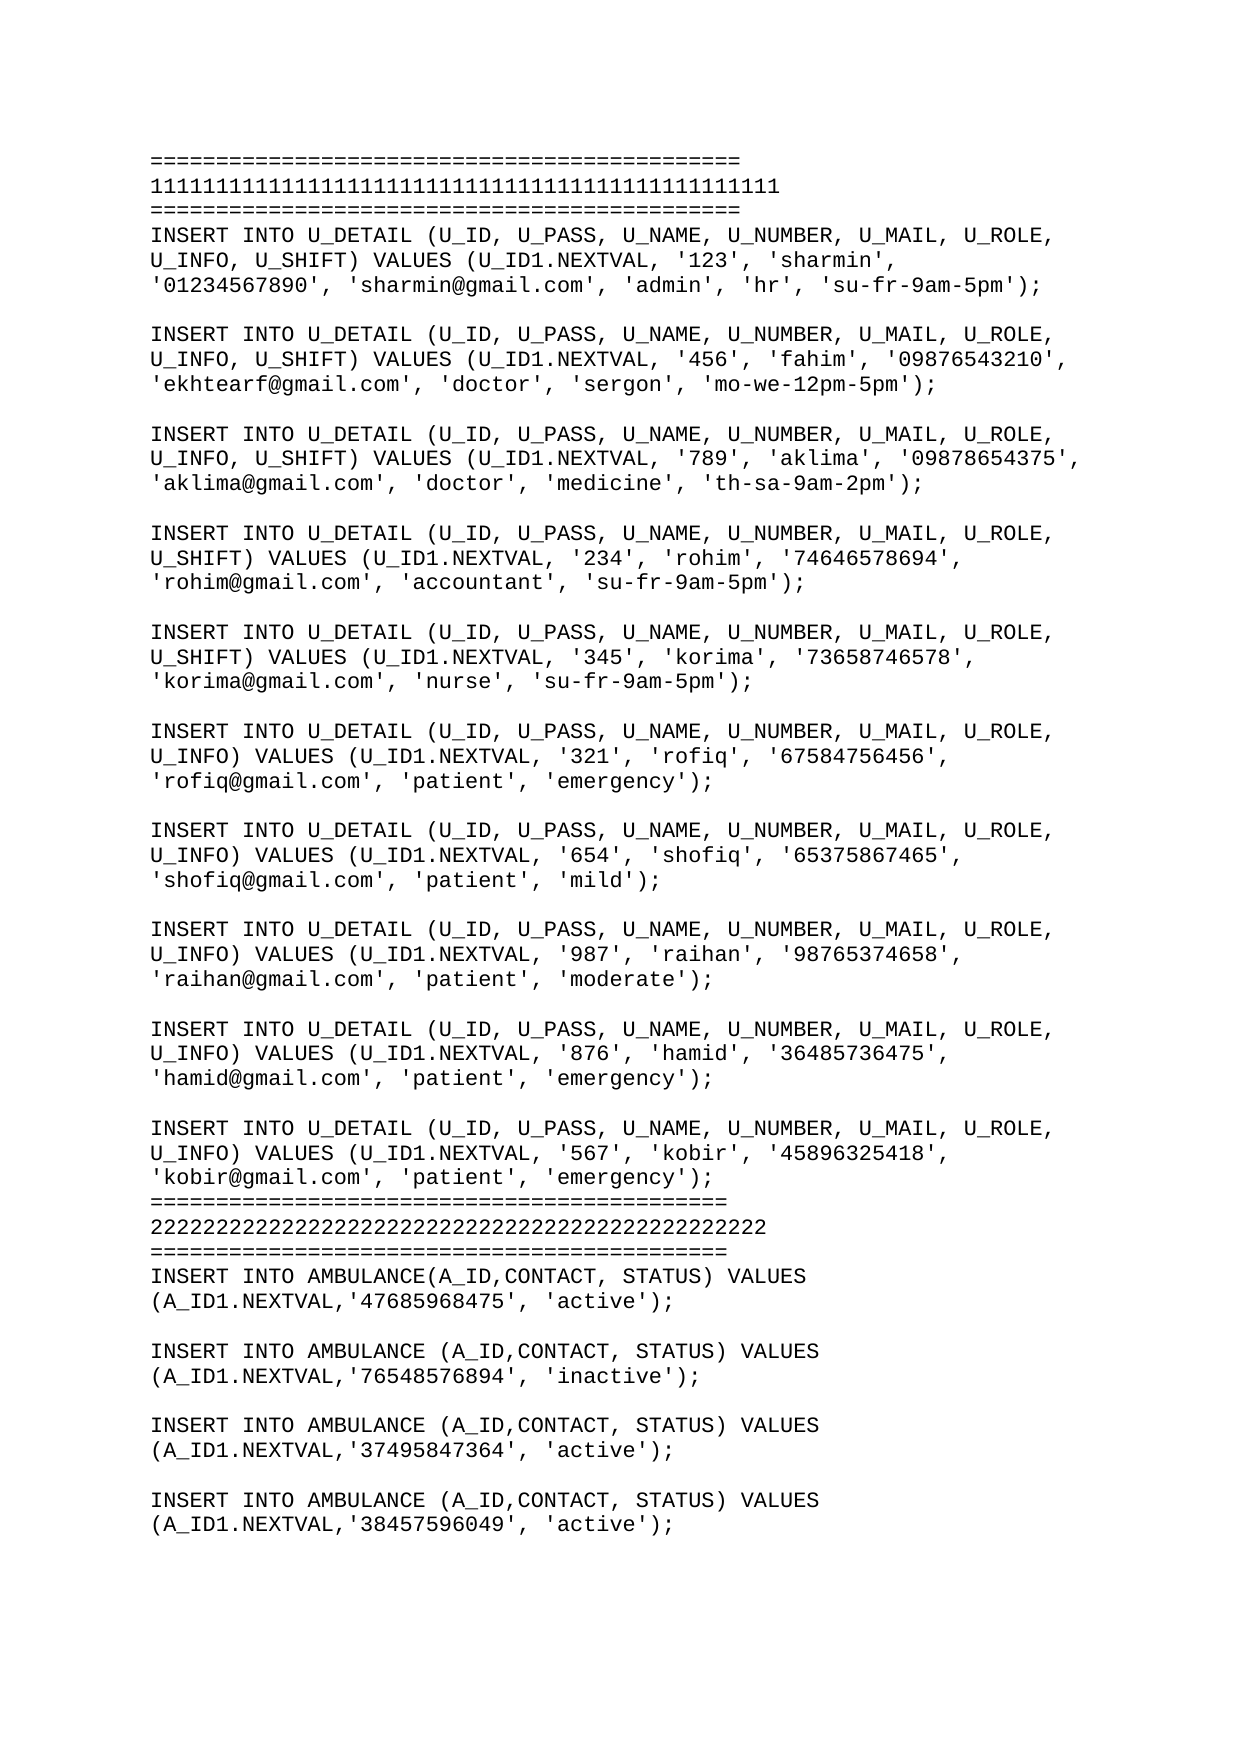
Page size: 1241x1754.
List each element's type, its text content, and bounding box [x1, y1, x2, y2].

text INSERT INTO U_DETAIL (U_ID, U_PASS, U_NAME, U_NUMBER, U_MAIL, U_ROLE, U_INFO) VALUES (U_ID1.NEXTVAL, '987', 'raihan', '98765374658', 'raihan@gmail.com', 'patient', 'moderate'); [150, 918, 1090, 993]
text ============================================ [150, 1191, 1090, 1216]
text INSERT INTO AMBULANCE (A_ID,CONTACT, STATUS) VALUES (A_ID1.NEXTVAL,'38457596049', 'active'); [150, 1489, 1090, 1538]
text INSERT INTO AMBULANCE(A_ID,CONTACT, STATUS) VALUES (A_ID1.NEXTVAL,'47685968475', 'active'); [150, 1266, 1090, 1315]
text INSERT INTO U_DETAIL (U_ID, U_PASS, U_NAME, U_NUMBER, U_MAIL, U_ROLE, U_INFO) VALUES (U_ID1.NEXTVAL, '654', 'shofiq', '65375867465', 'shofiq@gmail.com', 'patient', 'mild'); [150, 819, 1090, 894]
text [150, 150, 1090, 175]
text INSERT INTO AMBULANCE (A_ID,CONTACT, STATUS) VALUES (A_ID1.NEXTVAL,'37495847364', 'active'); [150, 1414, 1090, 1464]
text ============================================ [150, 1241, 1090, 1266]
text INSERT INTO U_DETAIL (U_ID, U_PASS, U_NAME, U_NUMBER, U_MAIL, U_ROLE, U_SHIFT) VALUES (U_ID1.NEXTVAL, '234', 'rohim', '74646578694', 'rohim@gmail.com', 'accountant', 'su-fr-9am-5pm'); [150, 522, 1090, 596]
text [150, 199, 1090, 224]
text INSERT INTO U_DETAIL (U_ID, U_PASS, U_NAME, U_NUMBER, U_MAIL, U_ROLE, U_SHIFT) VALUES (U_ID1.NEXTVAL, '345', 'korima', '73658746578', 'korima@gmail.com', 'nurse', 'su-fr-9am-5pm'); [150, 621, 1090, 695]
text INSERT INTO U_DETAIL (U_ID, U_PASS, U_NAME, U_NUMBER, U_MAIL, U_ROLE, U_INFO) VALUES (U_ID1.NEXTVAL, '876', 'hamid', '36485736475', 'hamid@gmail.com', 'patient', 'emergency'); [150, 1018, 1090, 1092]
text INSERT INTO U_DETAIL (U_ID, U_PASS, U_NAME, U_NUMBER, U_MAIL, U_ROLE, U_INFO, U_SHIFT) VALUES (U_ID1.NEXTVAL, '456', 'fahim', '09876543210', 'ekhtearf@gmail.com', 'doctor', 'sergon', 'mo-we-12pm-5pm'); [150, 323, 1090, 398]
text INSERT INTO U_DETAIL (U_ID, U_PASS, U_NAME, U_NUMBER, U_MAIL, U_ROLE, U_INFO) VALUES (U_ID1.NEXTVAL, '321', 'rofiq', '67584756456', 'rofiq@gmail.com', 'patient', 'emergency'); [150, 720, 1090, 794]
text INSERT INTO U_DETAIL (U_ID, U_PASS, U_NAME, U_NUMBER, U_MAIL, U_ROLE, U_INFO, U_SHIFT) VALUES (U_ID1.NEXTVAL, '789', 'aklima', '09878654375', 'aklima@gmail.com', 'doctor', 'medicine', 'th-sa-9am-2pm'); [150, 423, 1090, 497]
text INSERT INTO U_DETAIL (U_ID, U_PASS, U_NAME, U_NUMBER, U_MAIL, U_ROLE, U_INFO, U_SHIFT) VALUES (U_ID1.NEXTVAL, '123', 'sharmin', '01234567890', 'sharmin@gmail.com', 'admin', 'hr', 'su-fr-9am-5pm'); [150, 224, 1090, 299]
text 111111111111111111111111111111111111111111111111 [150, 175, 1090, 199]
text INSERT INTO AMBULANCE (A_ID,CONTACT, STATUS) VALUES (A_ID1.NEXTVAL,'76548576894', 'inactive'); [150, 1340, 1090, 1389]
text INSERT INTO U_DETAIL (U_ID, U_PASS, U_NAME, U_NUMBER, U_MAIL, U_ROLE, U_INFO) VALUES (U_ID1.NEXTVAL, '567', 'kobir', '45896325418', 'kobir@gmail.com', 'patient', 'emergency'); [150, 1117, 1090, 1191]
text 22222222222222222222222222222222222222222222222 [150, 1216, 1090, 1241]
